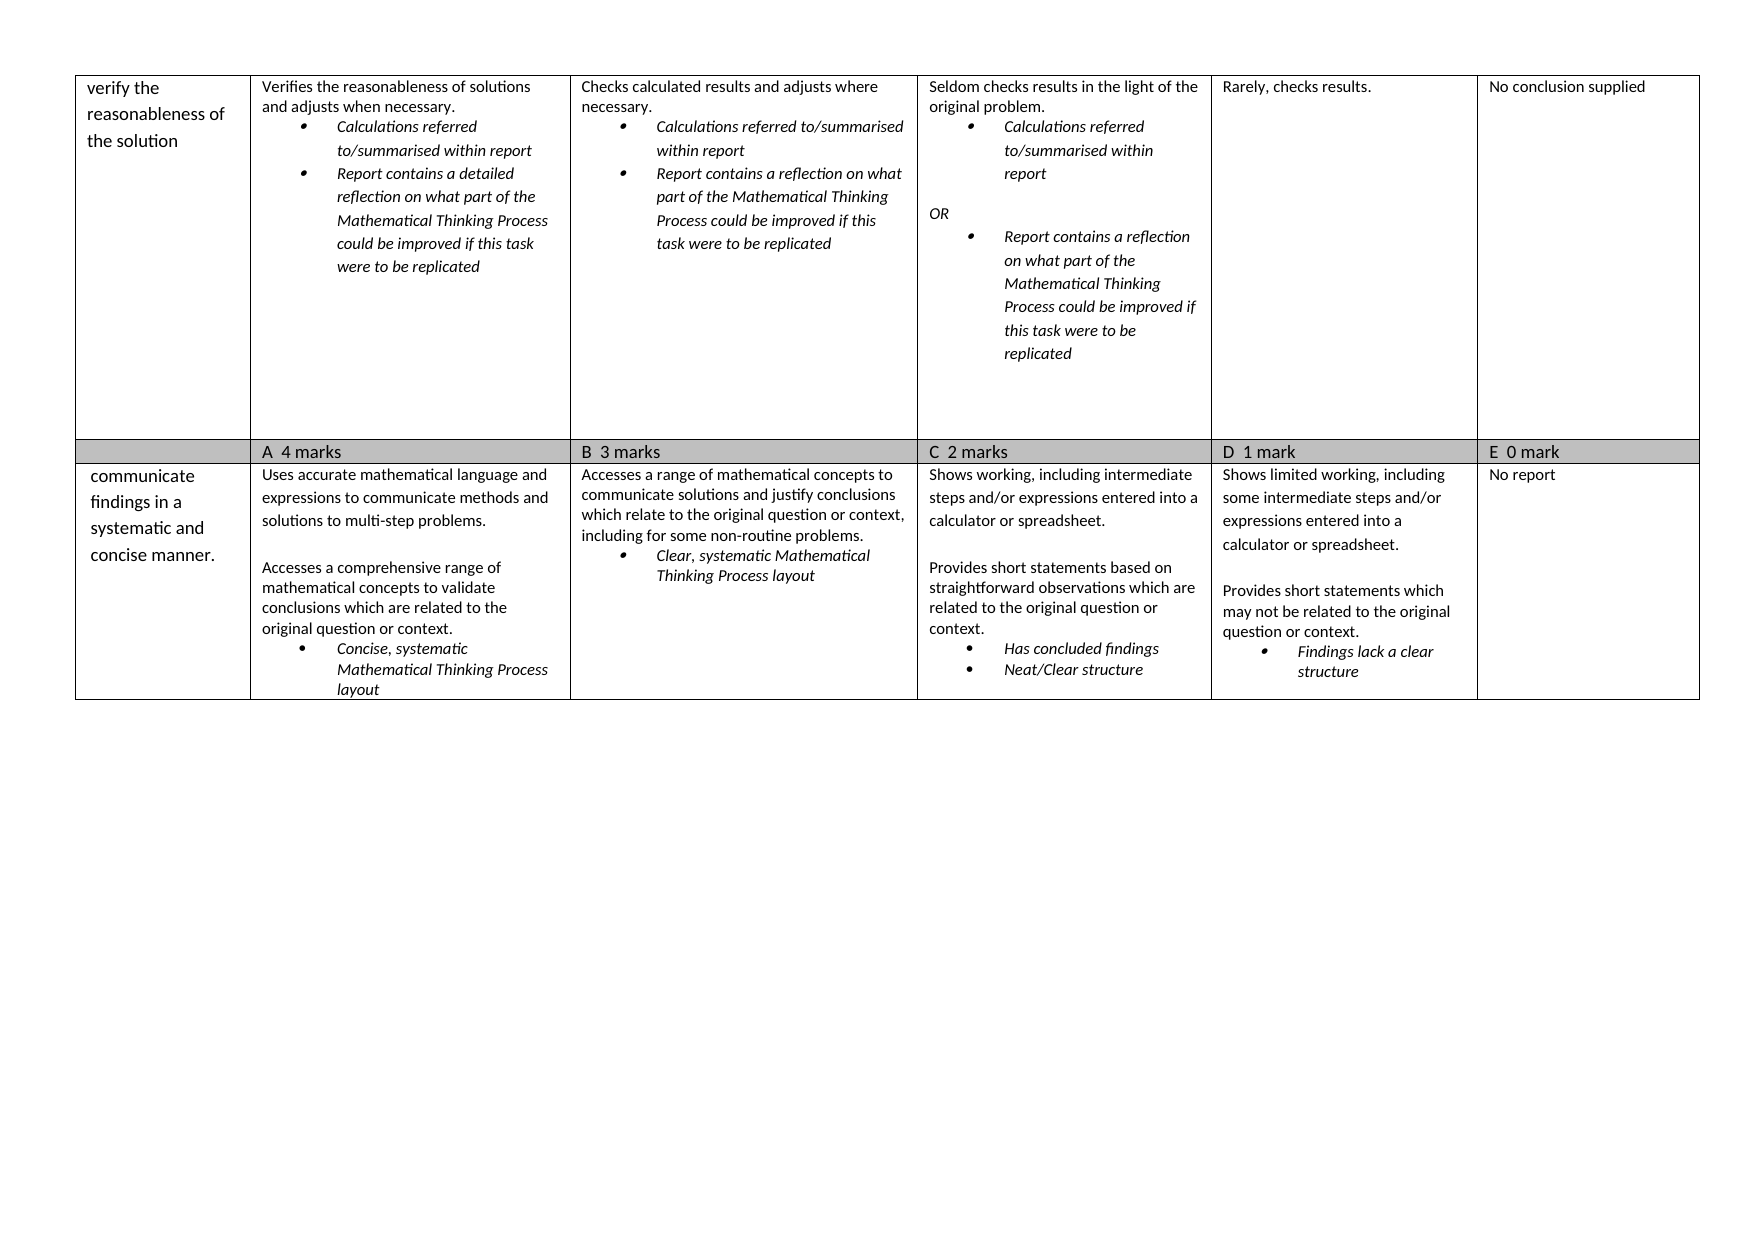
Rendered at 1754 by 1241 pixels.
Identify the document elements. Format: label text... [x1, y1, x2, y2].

table_cell Uses accurate mathematical language and expressions to communicate methods and solutions to multi-step problems. Accesses a comprehensive range of mathematical concepts to validate conclusions which are related to the original question or context. Concise, systematic Mathematical Thinking Process layout [251, 464, 570, 699]
table_cell D 1 mark [1212, 440, 1477, 463]
table_cell No report [1478, 464, 1699, 699]
table_cell C 2 marks [918, 440, 1211, 463]
table_cell E 0 mark [1478, 440, 1699, 463]
table_cell B 3 marks [571, 440, 917, 463]
table_cell No conclusion supplied [1478, 76, 1699, 439]
table_cell Shows limited working, including some intermediate steps and/or expressions entered into a calculator or spreadsheet. Provides short statements which may not be related to the original question or context. Findings lack a clear structure [1212, 464, 1477, 699]
table_cell Verifies the reasonableness of solutions and adjusts when necessary. Calculations referred to/summarised within report Report contains a detailed reflection on what part of the Mathematical Thinking Process could be improved if this task were to be replicated [251, 76, 570, 439]
table_cell A 4 marks [251, 440, 570, 463]
table_cell [76, 440, 250, 463]
table_cell communicate findings in a systematic and concise manner. [76, 464, 250, 699]
table_cell Accesses a range of mathematical concepts to communicate solutions and justify conclusions which relate to the original question or context, including for some non-routine problems. Clear, systematic Mathematical Thinking Process layout [571, 464, 917, 699]
table_cell Rarely, checks results. [1212, 76, 1477, 439]
table_cell verify the reasonableness of the solution [76, 76, 250, 439]
table_cell Seldom checks results in the light of the original problem. Calculations referred to/summarised within report OR Report contains a reflection on what part of the Mathematical Thinking Process could be improved if this task were to be replicated [918, 76, 1211, 439]
table_cell Checks calculated results and adjusts where necessary. Calculations referred to/summarised within report Report contains a reflection on what part of the Mathematical Thinking Process could be improved if this task were to be replicated [571, 76, 917, 439]
table_cell Shows working, including intermediate steps and/or expressions entered into a calculator or spreadsheet. Provides short statements based on straightforward observations which are related to the original question or context. Has concluded findings Neat/Clear structure [918, 464, 1211, 699]
